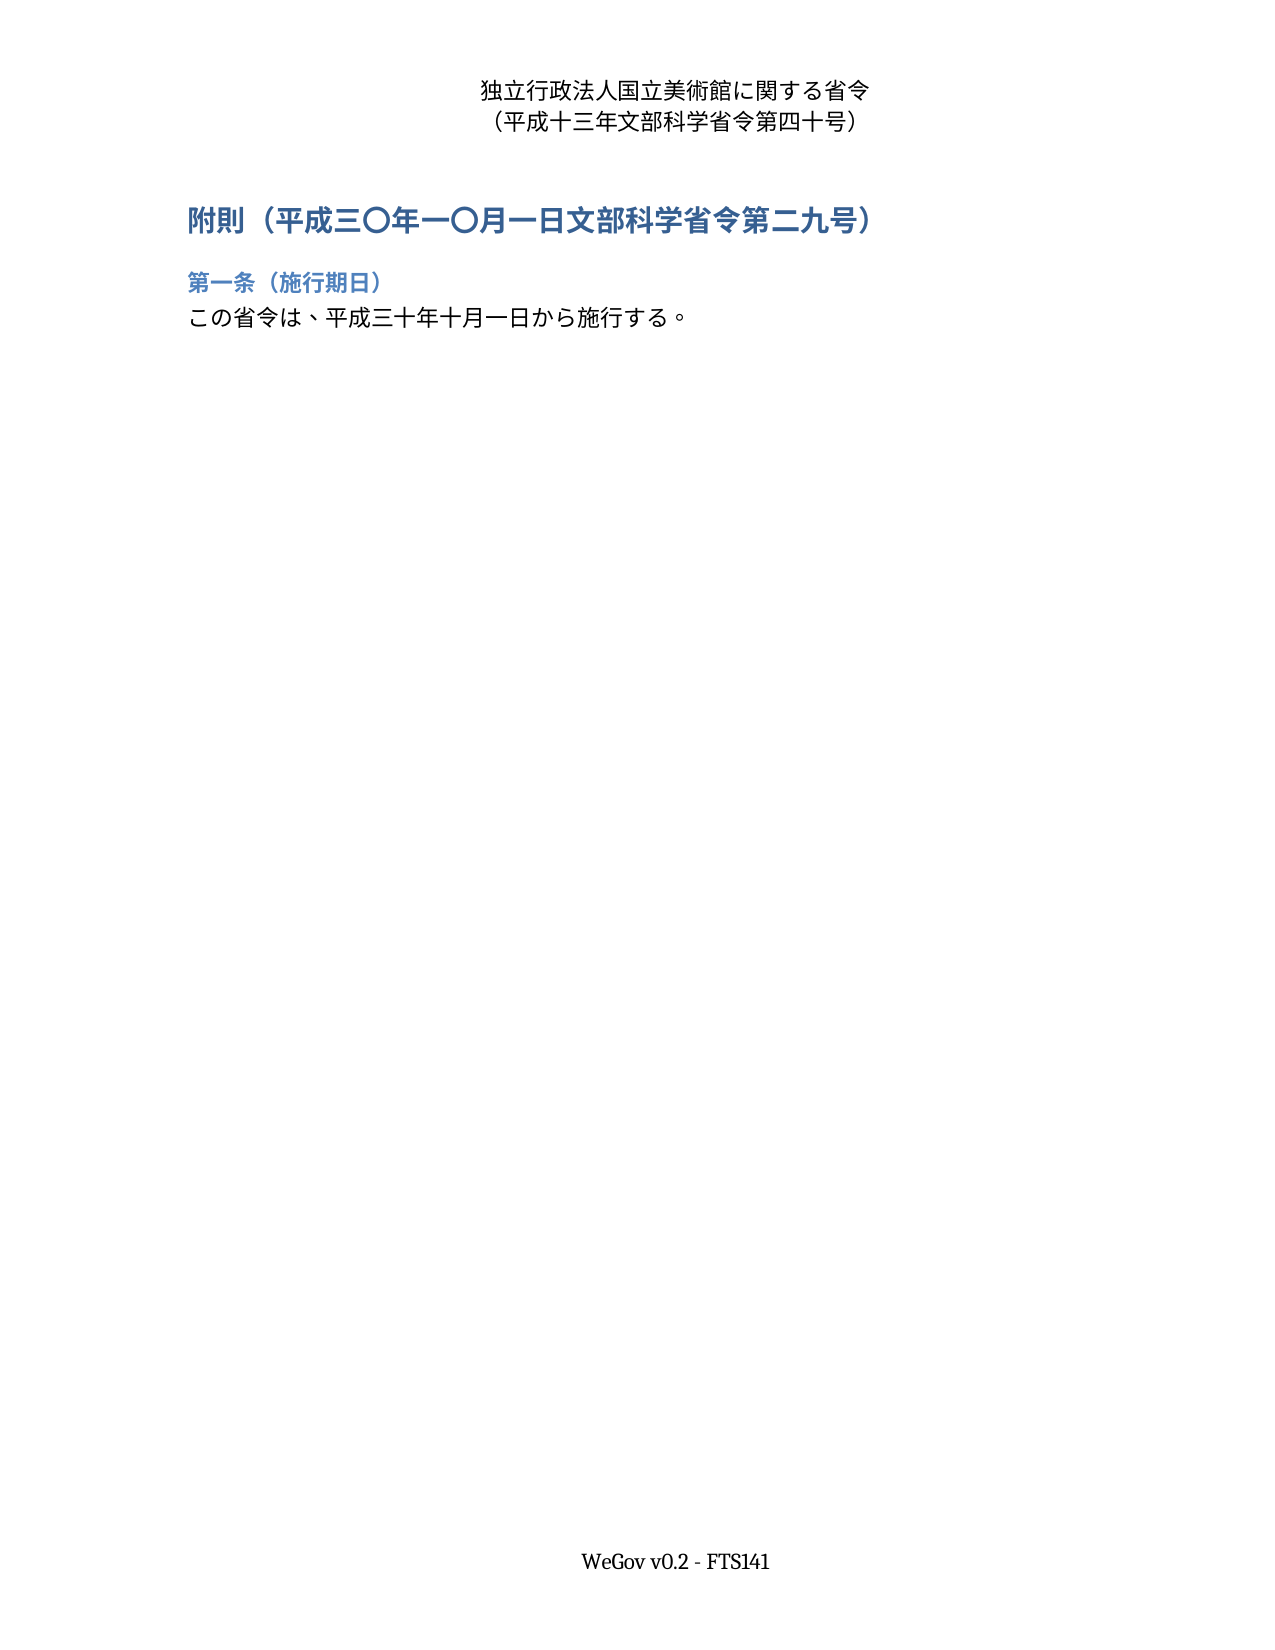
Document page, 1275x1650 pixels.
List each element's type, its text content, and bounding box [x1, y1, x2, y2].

subtitle 第一条（施行期日） [187, 266, 1087, 298]
subtitle 附則（平成三〇年一〇月一日文部科学省令第二九号） [187, 200, 1087, 240]
text この省令は、平成三十年十月一日から施行する。 [187, 302, 1087, 334]
